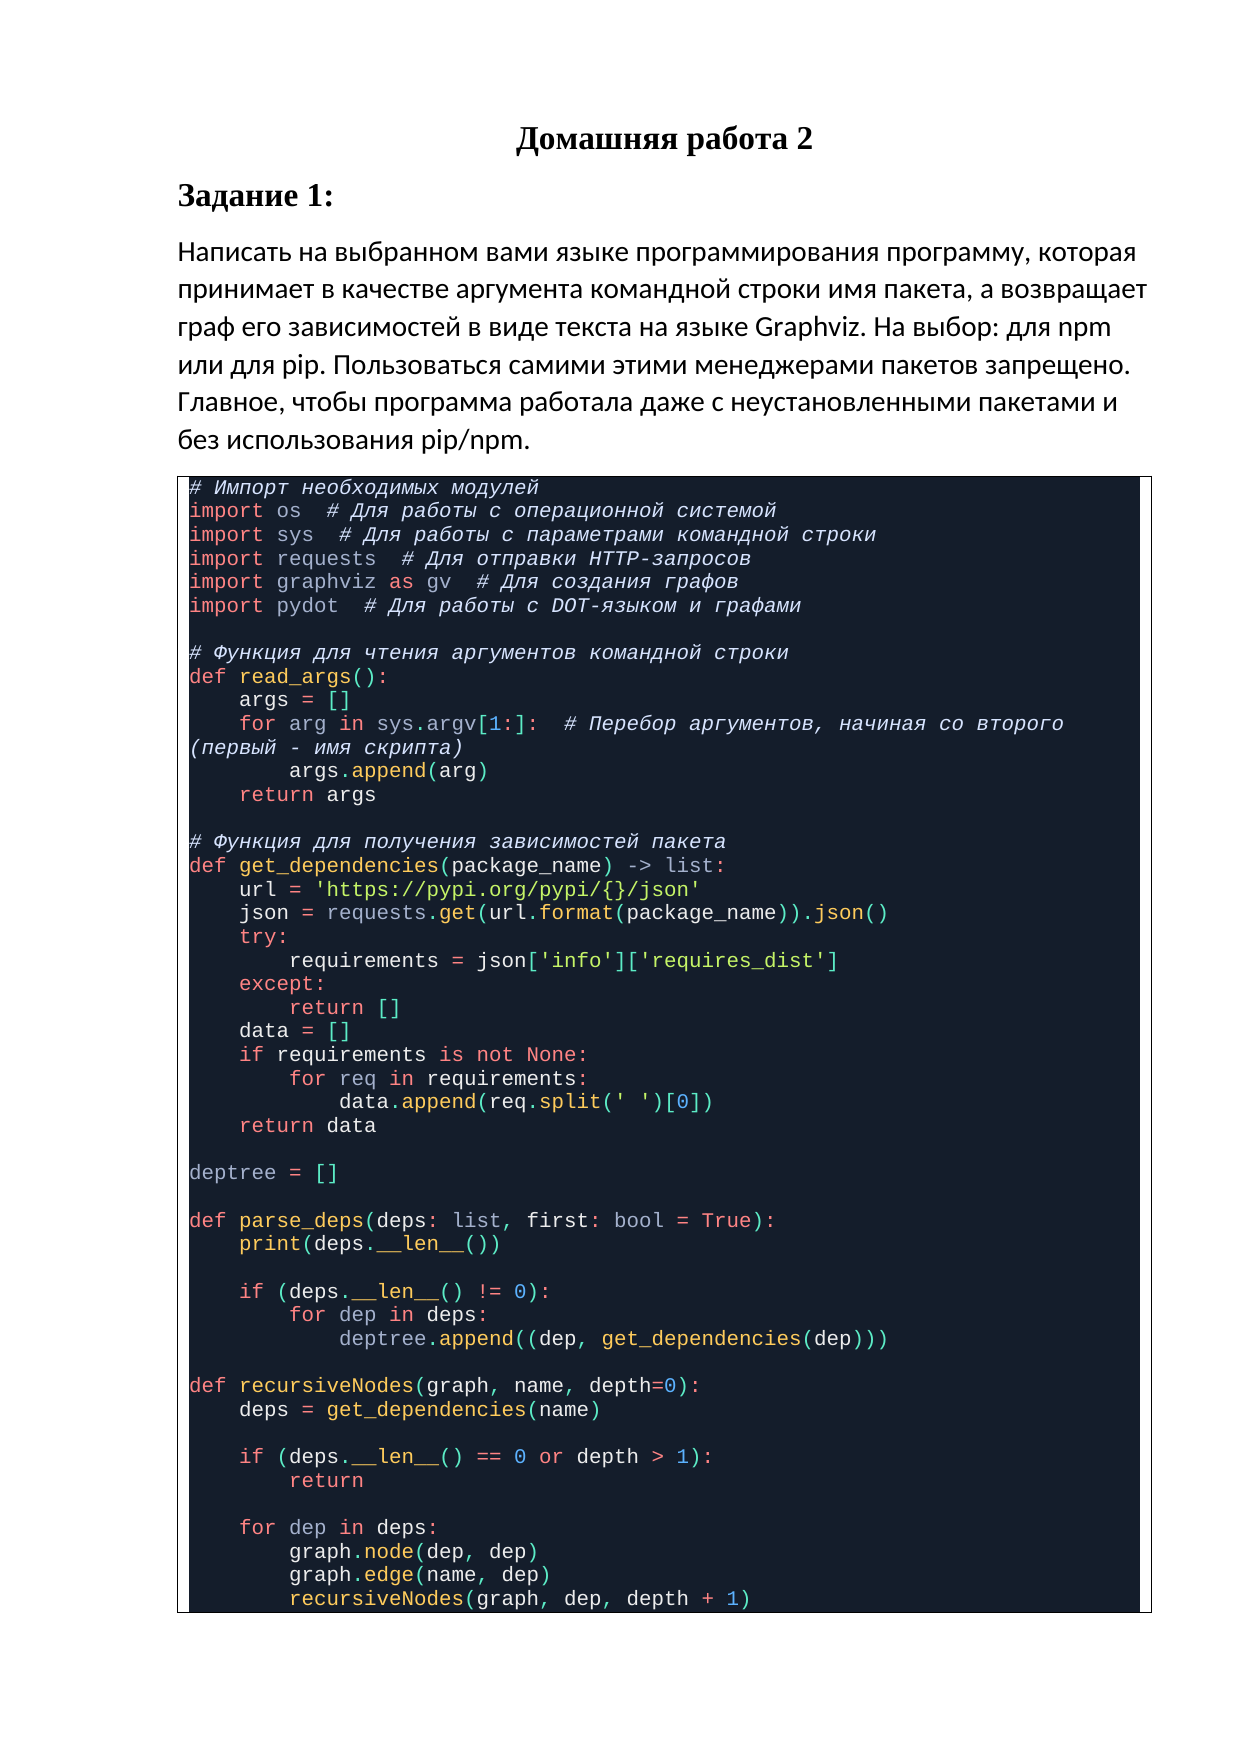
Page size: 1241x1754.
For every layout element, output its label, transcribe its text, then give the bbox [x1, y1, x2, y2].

text Написать на выбранном вами языке программирования программу, которая принимает в качестве аргумента командной строки имя пакета, а возвращает граф его зависимостей в виде текста на языке Graphviz. На выбор: для npm или для pip. Пользоваться самими этими менеджерами пакетов запрещено. Главное, чтобы программа работала даже с неустановленными пакетами и без использования pip/npm. [177, 233, 1152, 457]
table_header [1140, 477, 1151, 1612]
text Задание 1: [177, 175, 1152, 214]
text Домашняя работа 2 [177, 118, 1152, 156]
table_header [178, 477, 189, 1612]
